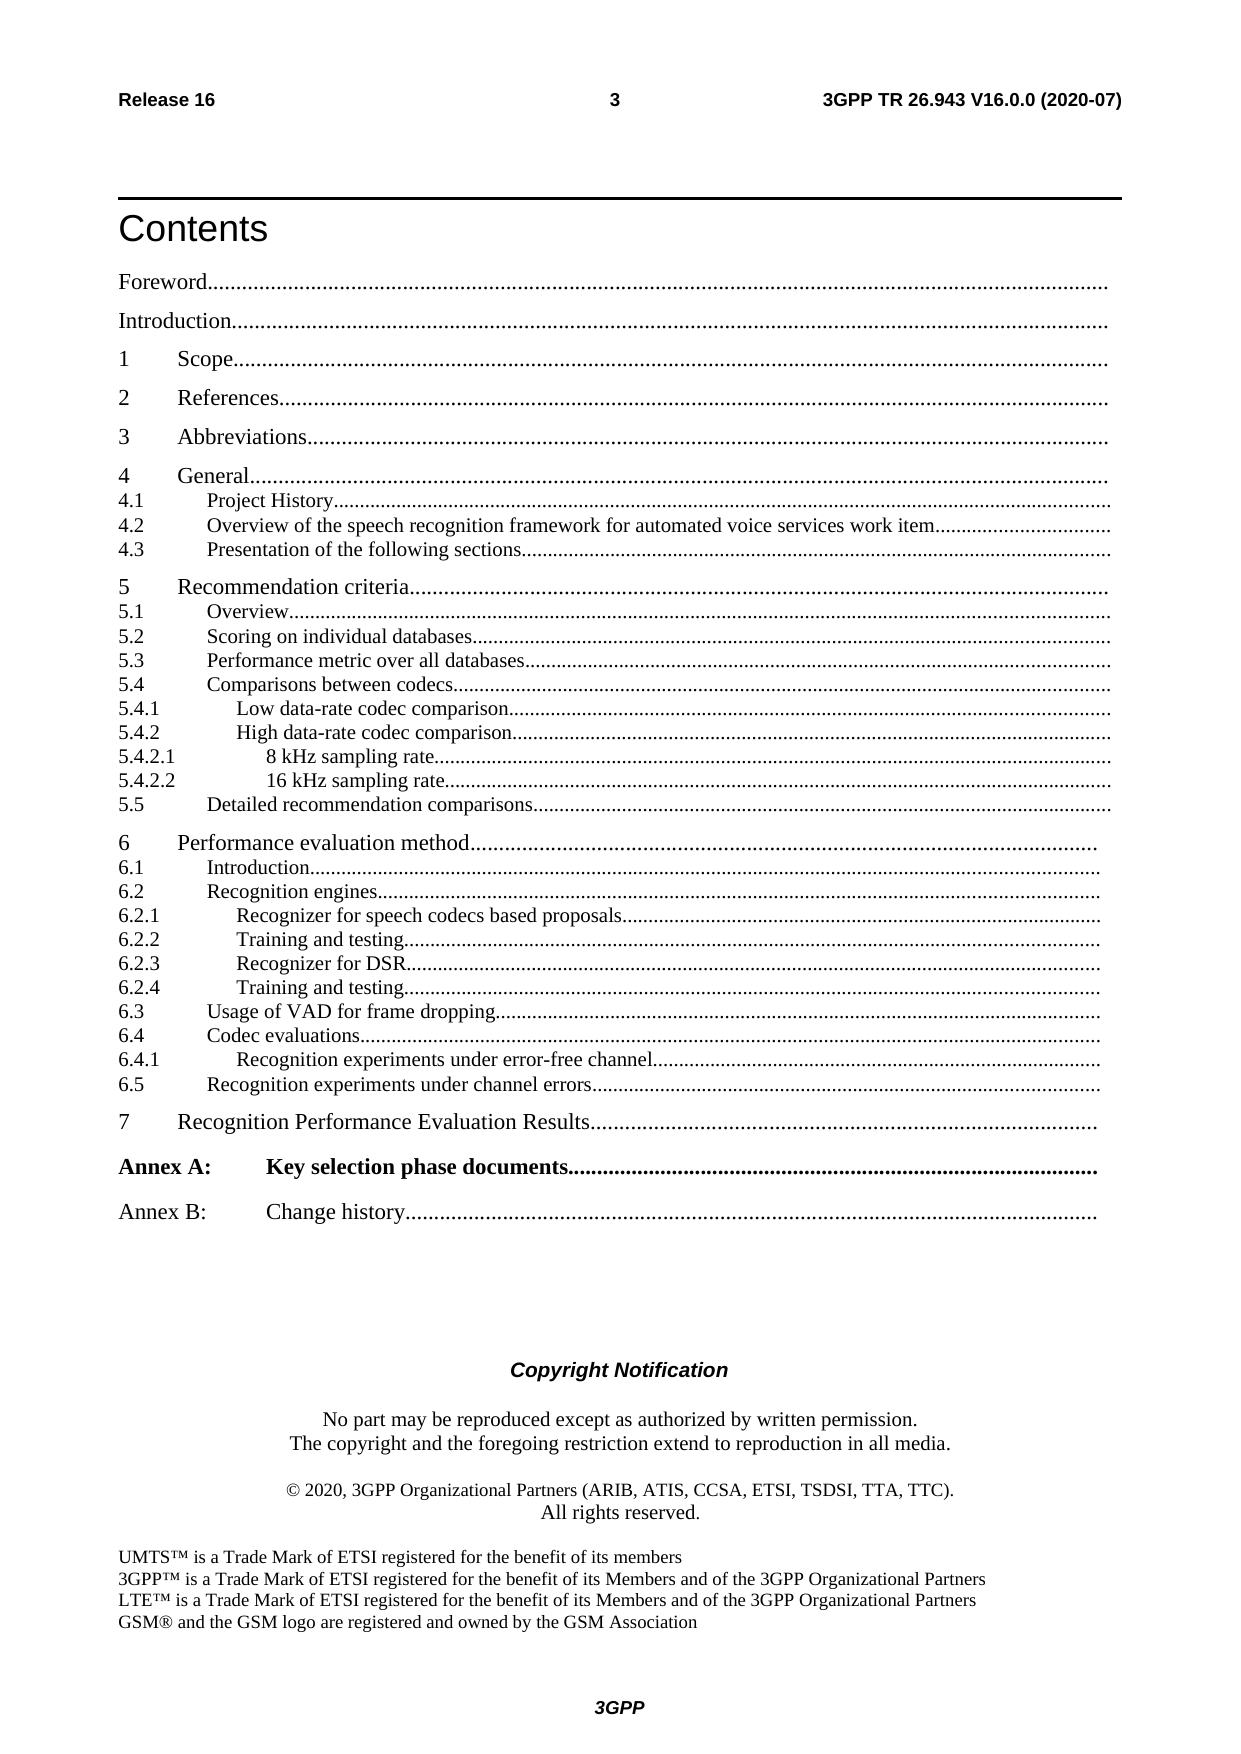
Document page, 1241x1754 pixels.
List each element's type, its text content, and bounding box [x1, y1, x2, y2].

text Contents [118, 200, 1122, 249]
